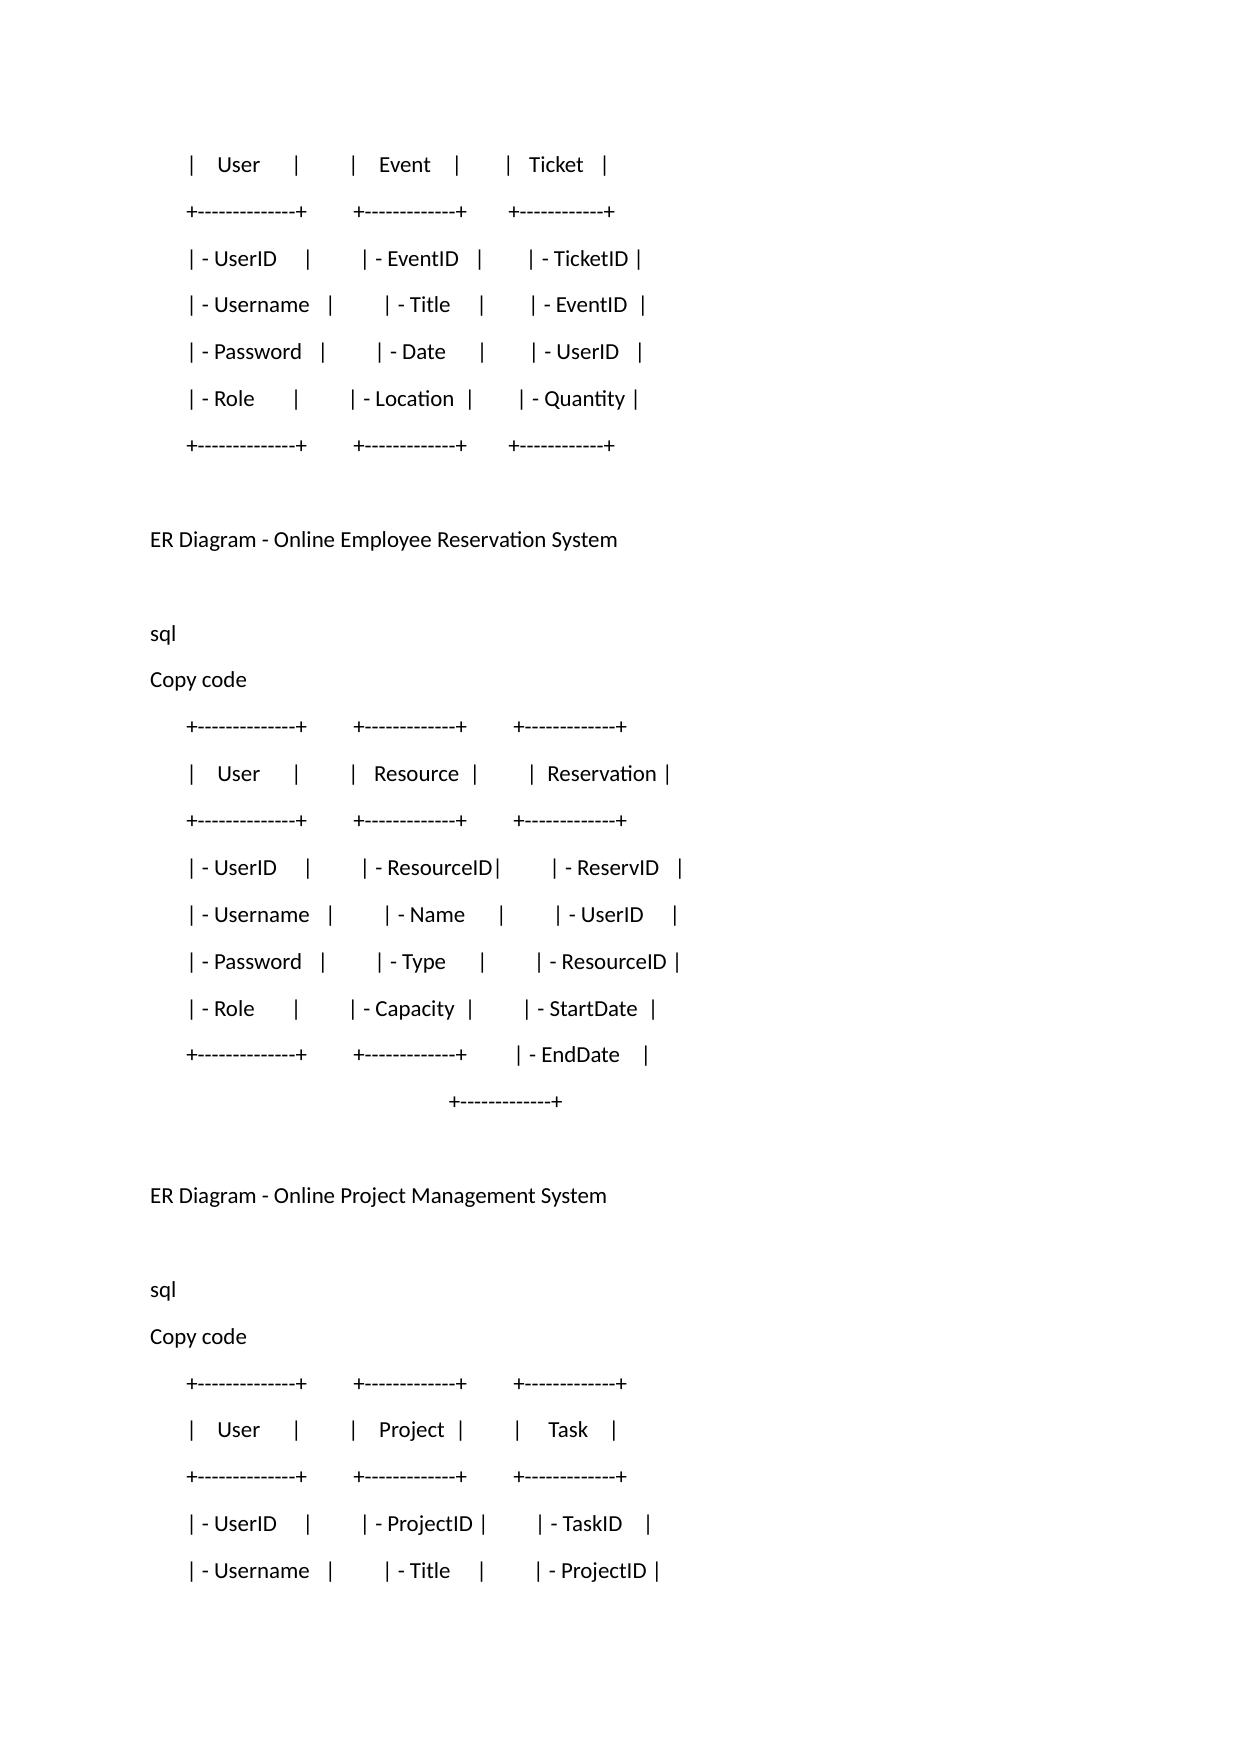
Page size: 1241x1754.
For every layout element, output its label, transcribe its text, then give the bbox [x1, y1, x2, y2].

text sql [150, 1275, 1090, 1303]
text | - Username | | - Title | | - EventID | [150, 291, 1090, 319]
text | - Password | | - Type | | - ResourceID | [150, 947, 1090, 975]
text | User | | Event | | Ticket | [150, 150, 1090, 178]
text | User | | Resource | | Reservation | [150, 759, 1090, 787]
text | - Password | | - Date | | - UserID | [150, 337, 1090, 366]
text ER Diagram - Online Project Management System [150, 1181, 1090, 1209]
text | - Username | | - Title | | - ProjectID | [150, 1556, 1090, 1584]
text +--------------+ +-------------+ +-------------+ [150, 1369, 1090, 1397]
text | User | | Project | | Task | [150, 1416, 1090, 1444]
text | - UserID | | - EventID | | - TicketID | [150, 244, 1090, 272]
text +--------------+ +-------------+ | - EndDate | [150, 1041, 1090, 1069]
text ER Diagram - Online Employee Reservation System [150, 525, 1090, 553]
text +-------------+ [150, 1087, 1090, 1116]
text +--------------+ +-------------+ +------------+ [150, 431, 1090, 459]
text | - Role | | - Location | | - Quantity | [150, 384, 1090, 412]
text +--------------+ +-------------+ +-------------+ [150, 712, 1090, 741]
text +--------------+ +-------------+ +-------------+ [150, 1462, 1090, 1491]
text | - UserID | | - ResourceID| | - ReservID | [150, 853, 1090, 881]
text +--------------+ +-------------+ +-------------+ [150, 806, 1090, 834]
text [150, 197, 1090, 225]
text | - Username | | - Name | | - UserID | [150, 900, 1090, 928]
text | - Role | | - Capacity | | - StartDate | [150, 994, 1090, 1022]
text Copy code [150, 666, 1090, 694]
text Copy code [150, 1322, 1090, 1350]
text sql [150, 619, 1090, 647]
text | - UserID | | - ProjectID | | - TaskID | [150, 1509, 1090, 1537]
